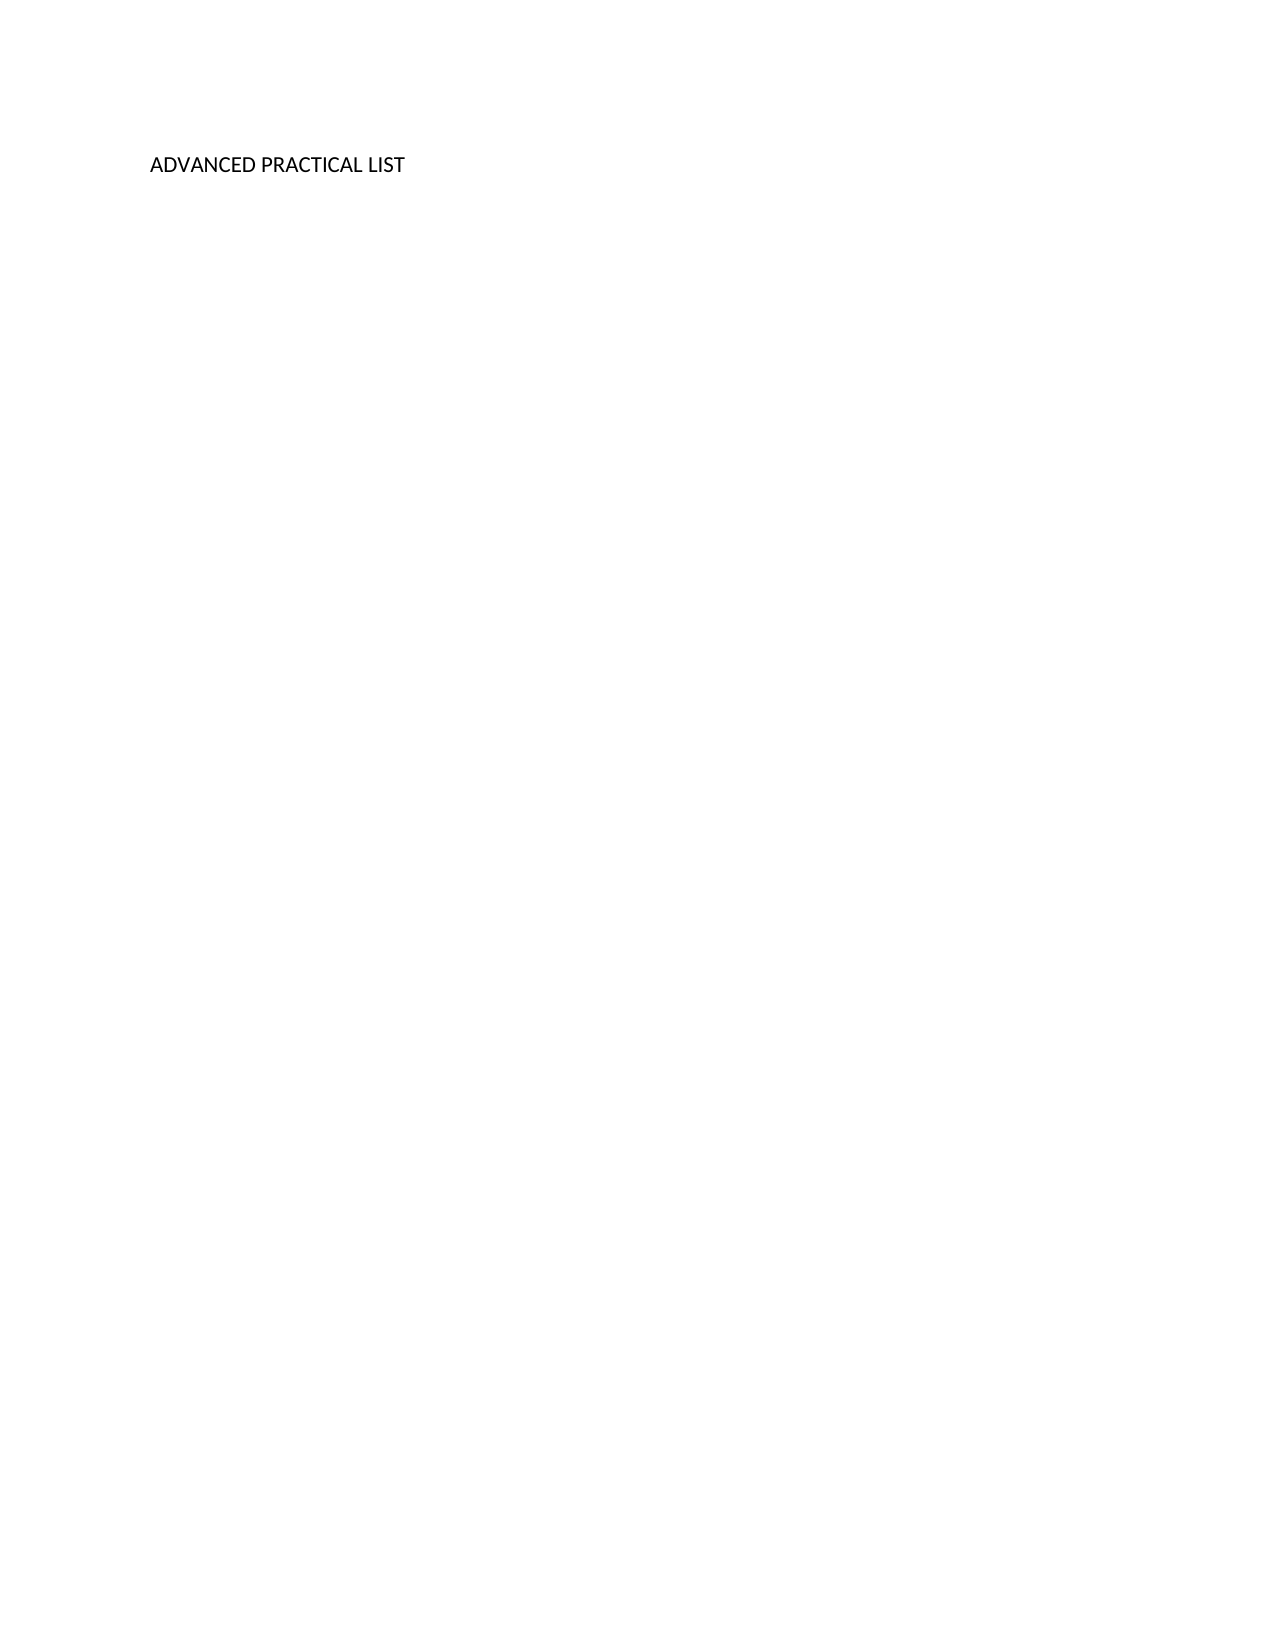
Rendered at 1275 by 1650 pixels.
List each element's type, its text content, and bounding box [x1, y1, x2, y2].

text ADVANCED PRACTICAL LIST [150, 150, 1125, 178]
